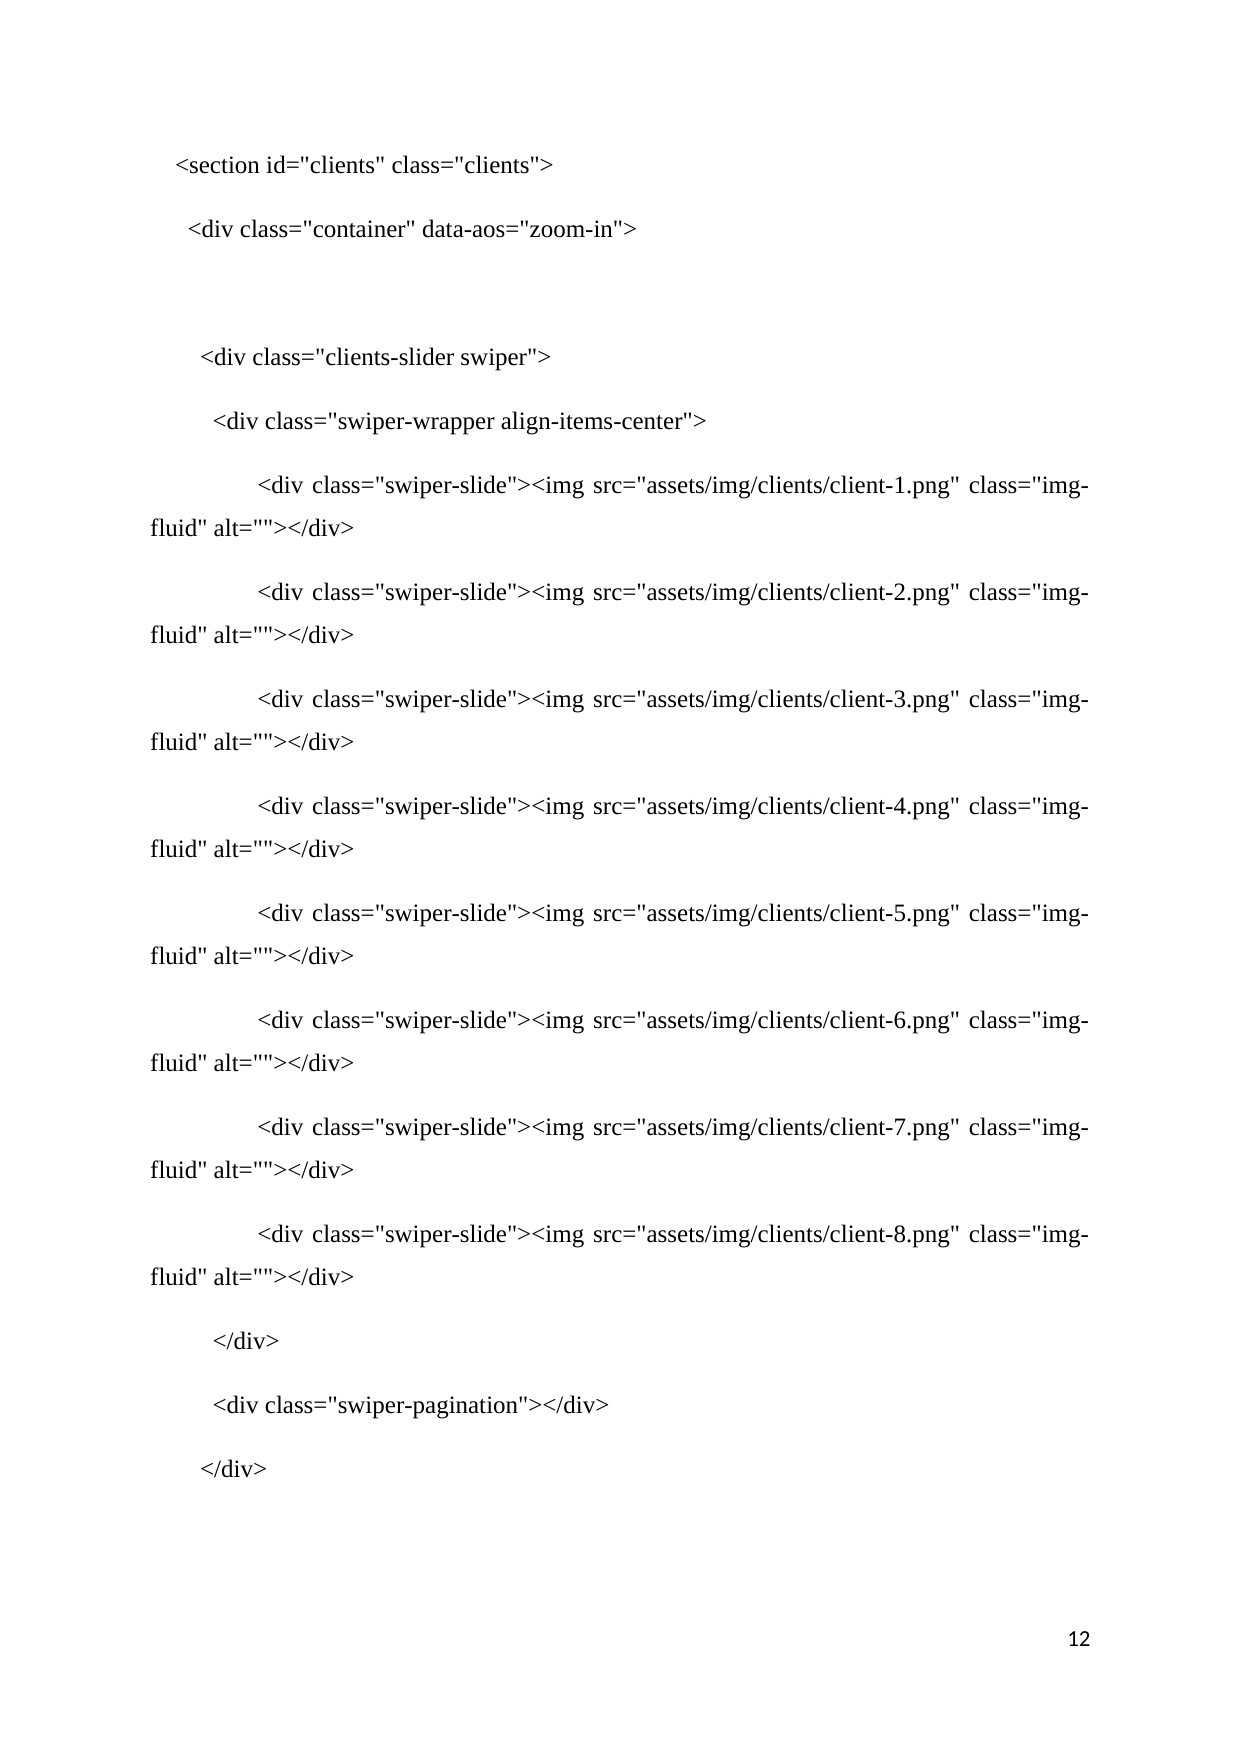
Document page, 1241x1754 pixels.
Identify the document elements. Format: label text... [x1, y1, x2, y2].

text </div> [150, 1454, 1090, 1483]
text <div class="swiper-slide"><img src="assets/img/clients/client-5.png" class="img-fluid" alt=""></div> [150, 898, 1090, 970]
text <div class="swiper-slide"><img src="assets/img/clients/client-8.png" class="img-fluid" alt=""></div> [150, 1219, 1090, 1291]
text <section id="clients" class="clients"> [150, 150, 1090, 179]
text </div> [150, 1326, 1090, 1355]
text <div class="swiper-slide"><img src="assets/img/clients/client-3.png" class="img-fluid" alt=""></div> [150, 684, 1090, 756]
text <div class="swiper-slide"><img src="assets/img/clients/client-6.png" class="img-fluid" alt=""></div> [150, 1005, 1090, 1077]
text <div class="swiper-wrapper align-items-center"> [150, 406, 1090, 434]
text <div class="swiper-slide"><img src="assets/img/clients/client-7.png" class="img-fluid" alt=""></div> [150, 1112, 1090, 1184]
text <div class="swiper-slide"><img src="assets/img/clients/client-4.png" class="img-fluid" alt=""></div> [150, 791, 1090, 863]
text <div class="swiper-slide"><img src="assets/img/clients/client-2.png" class="img-fluid" alt=""></div> [150, 577, 1090, 649]
text <div class="swiper-slide"><img src="assets/img/clients/client-1.png" class="img-fluid" alt=""></div> [150, 470, 1090, 542]
text <div class="clients-slider swiper"> [150, 342, 1090, 371]
text <div class="swiper-pagination"></div> [150, 1390, 1090, 1419]
text <div class="container" data-aos="zoom-in"> [150, 214, 1090, 243]
